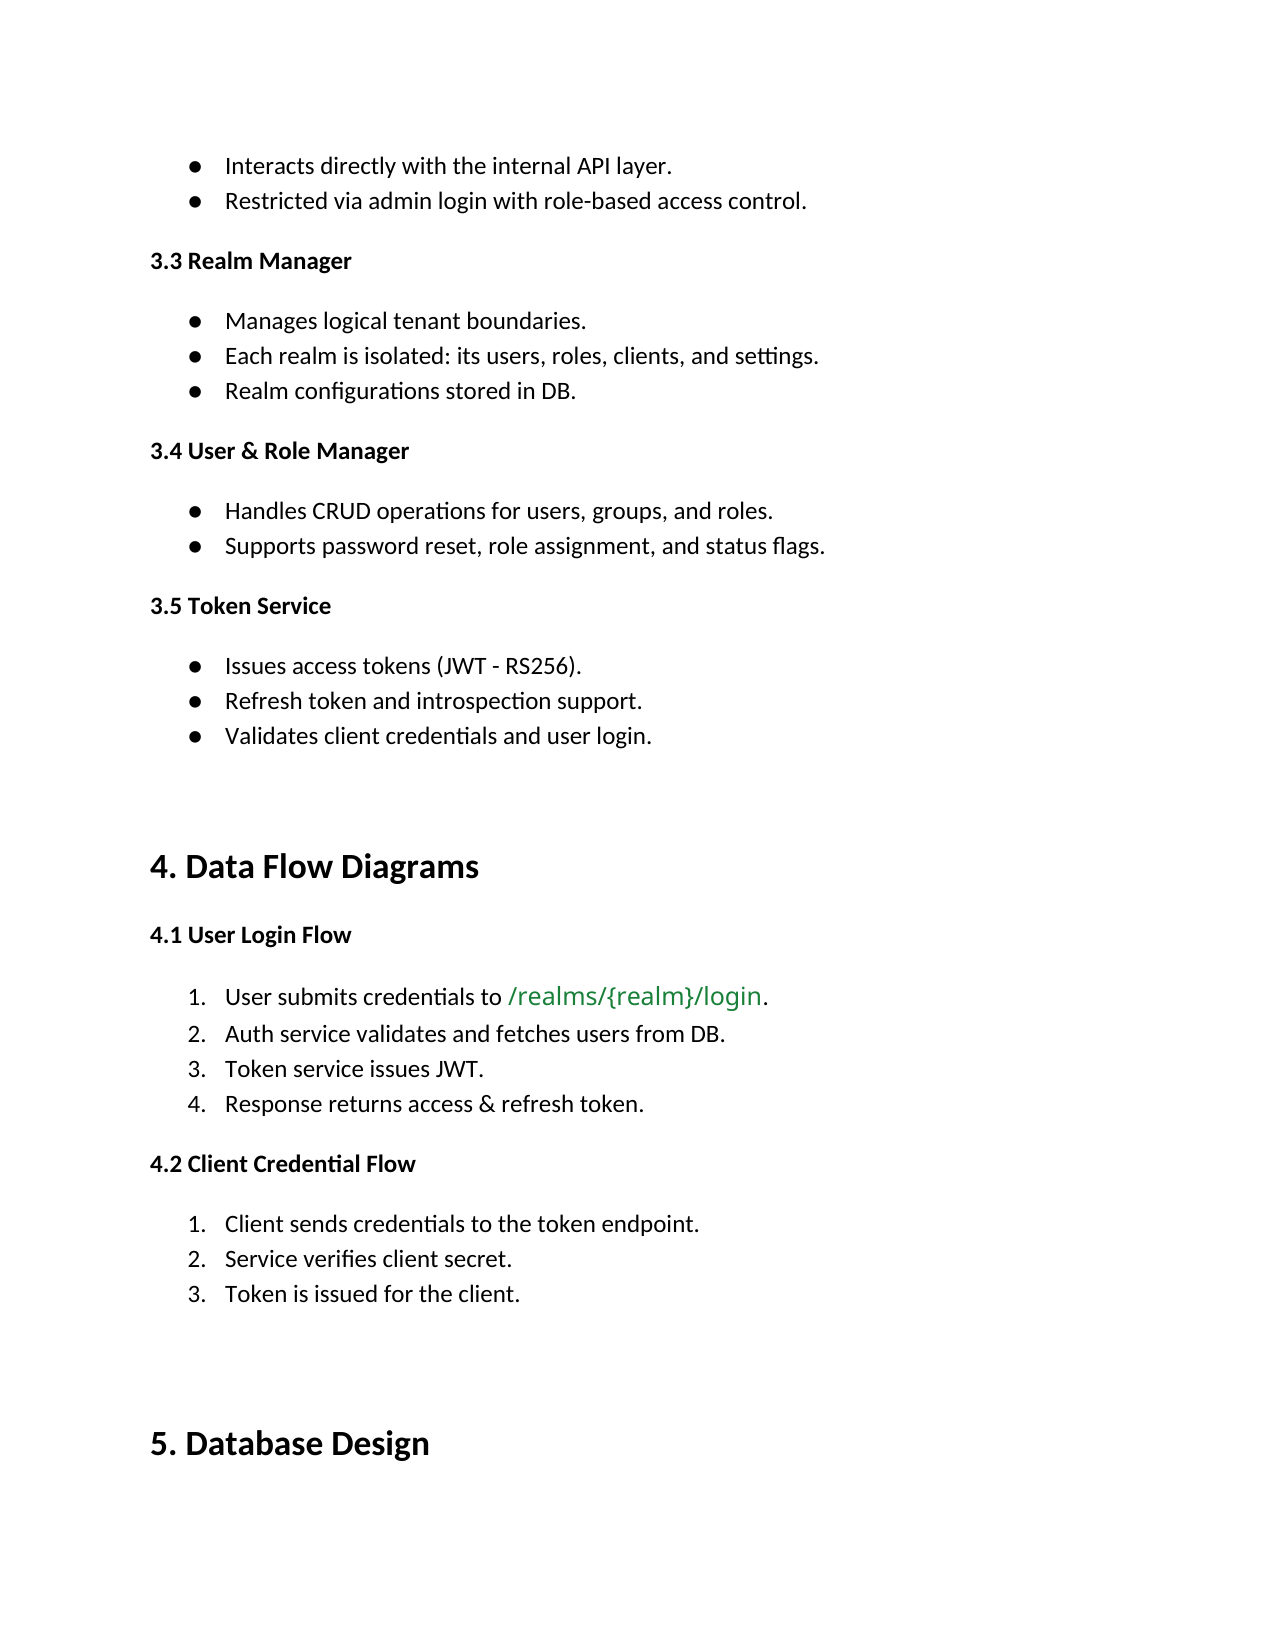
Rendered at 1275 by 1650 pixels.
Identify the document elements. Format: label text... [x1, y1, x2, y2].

list Each realm is isolated: its users, roles, clients, and settings. [187, 340, 1125, 371]
list Interacts directly with the internal API layer. [187, 150, 1125, 181]
subtitle 3.3 Realm Manager [150, 245, 1125, 276]
list Manages logical tenant boundaries. [187, 305, 1125, 336]
list Token service issues JWT. [187, 1053, 1125, 1083]
subtitle 4.2 Client Credential Flow [150, 1148, 1125, 1178]
list Service verifies client secret. [187, 1243, 1125, 1273]
subtitle 3.5 Token Service [150, 590, 1125, 621]
list User submits credentials to /realms/{realm}/login. [187, 979, 1125, 1013]
list Token is issued for the client. [187, 1278, 1125, 1308]
subtitle 4. Data Flow Diagrams [150, 844, 1125, 887]
subtitle 5. Database Design [150, 1421, 1125, 1464]
list Realm configurations stored in DB. [187, 375, 1125, 406]
subtitle 3.4 User & Role Manager [150, 435, 1125, 466]
subtitle 4.1 User Login Flow [150, 919, 1125, 949]
list Handles CRUD operations for users, groups, and roles. [187, 495, 1125, 526]
list Issues access tokens (JWT - RS256). [187, 650, 1125, 681]
list Validates client credentials and user login. [187, 720, 1125, 751]
list Client sends credentials to the token endpoint. [187, 1208, 1125, 1238]
list Auth service validates and fetches users from DB. [187, 1018, 1125, 1048]
list Response returns access & refresh token. [187, 1088, 1125, 1118]
list Restricted via admin login with role-based access control. [187, 185, 1125, 216]
list Refresh token and introspection support. [187, 685, 1125, 716]
list Supports password reset, role assignment, and status flags. [187, 530, 1125, 561]
